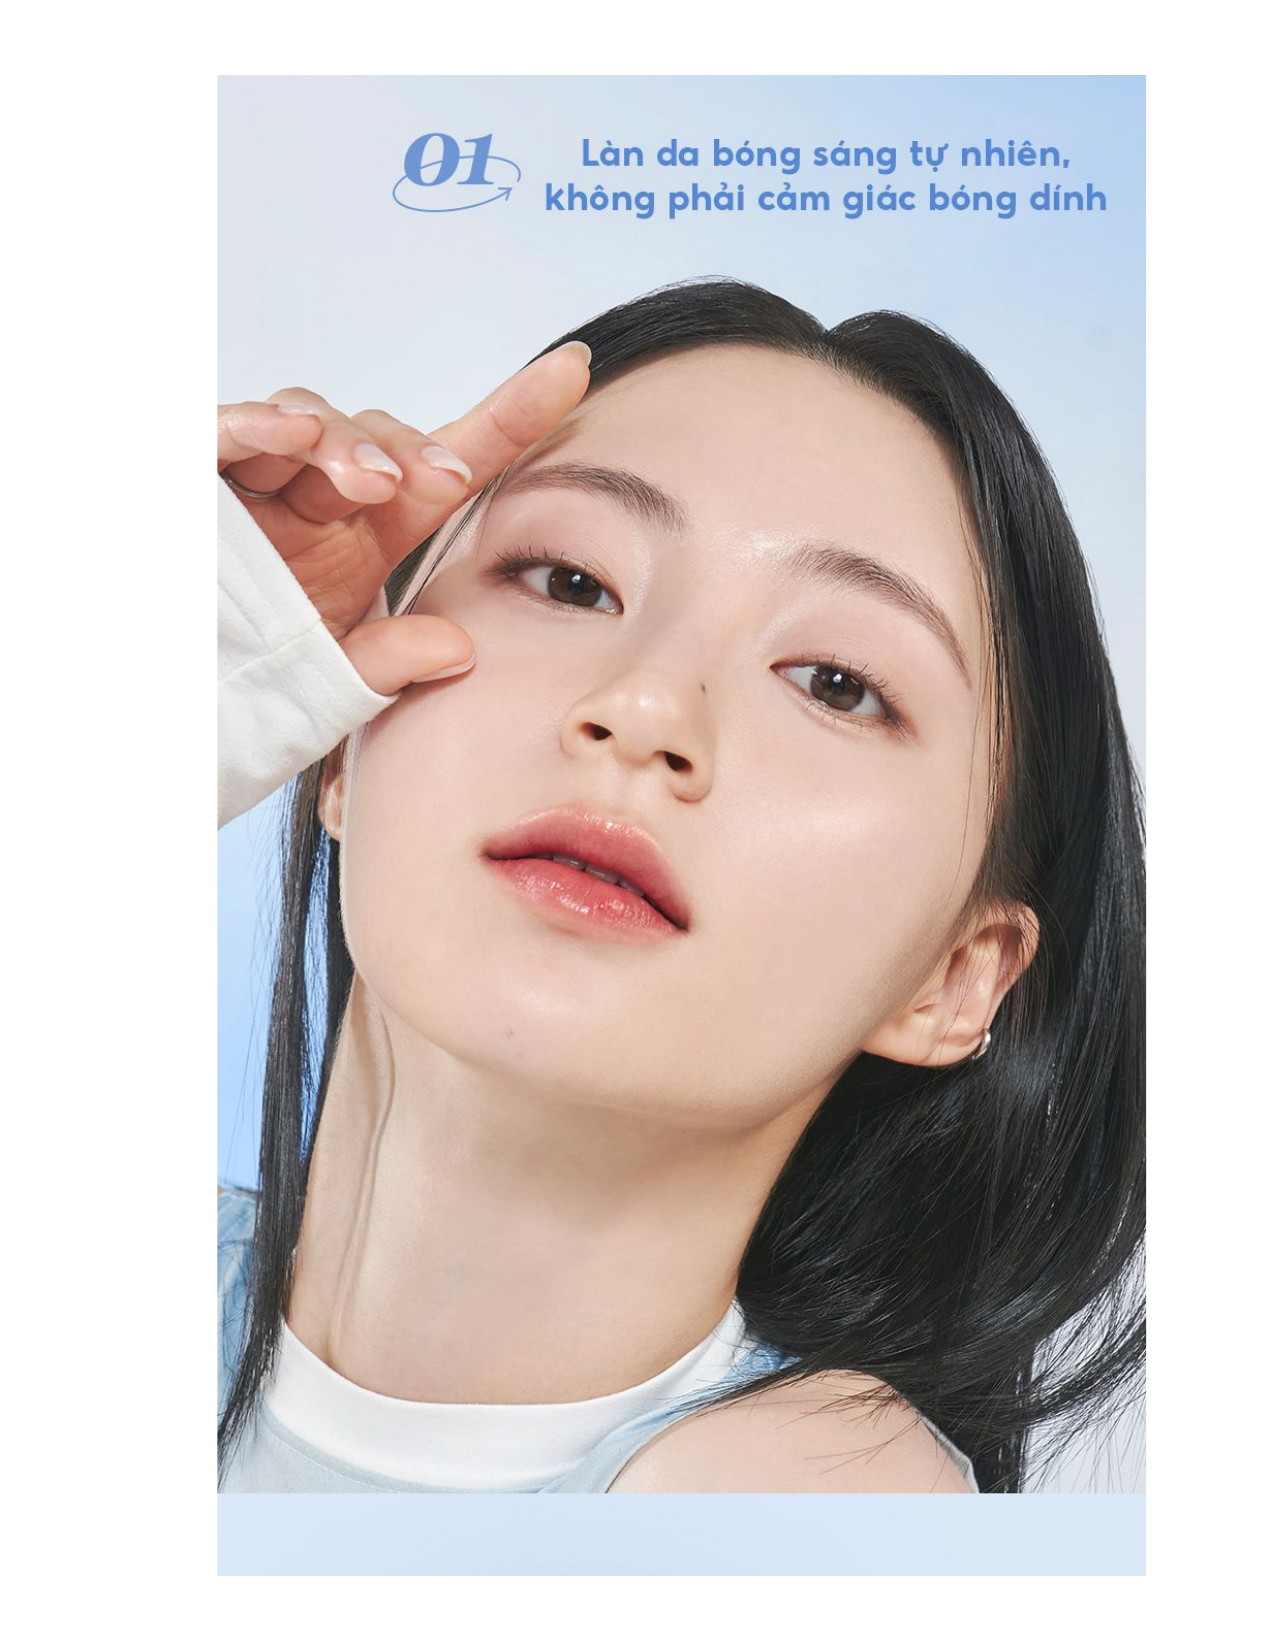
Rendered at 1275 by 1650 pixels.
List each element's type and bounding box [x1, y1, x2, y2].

picture [217, 75, 1147, 1576]
